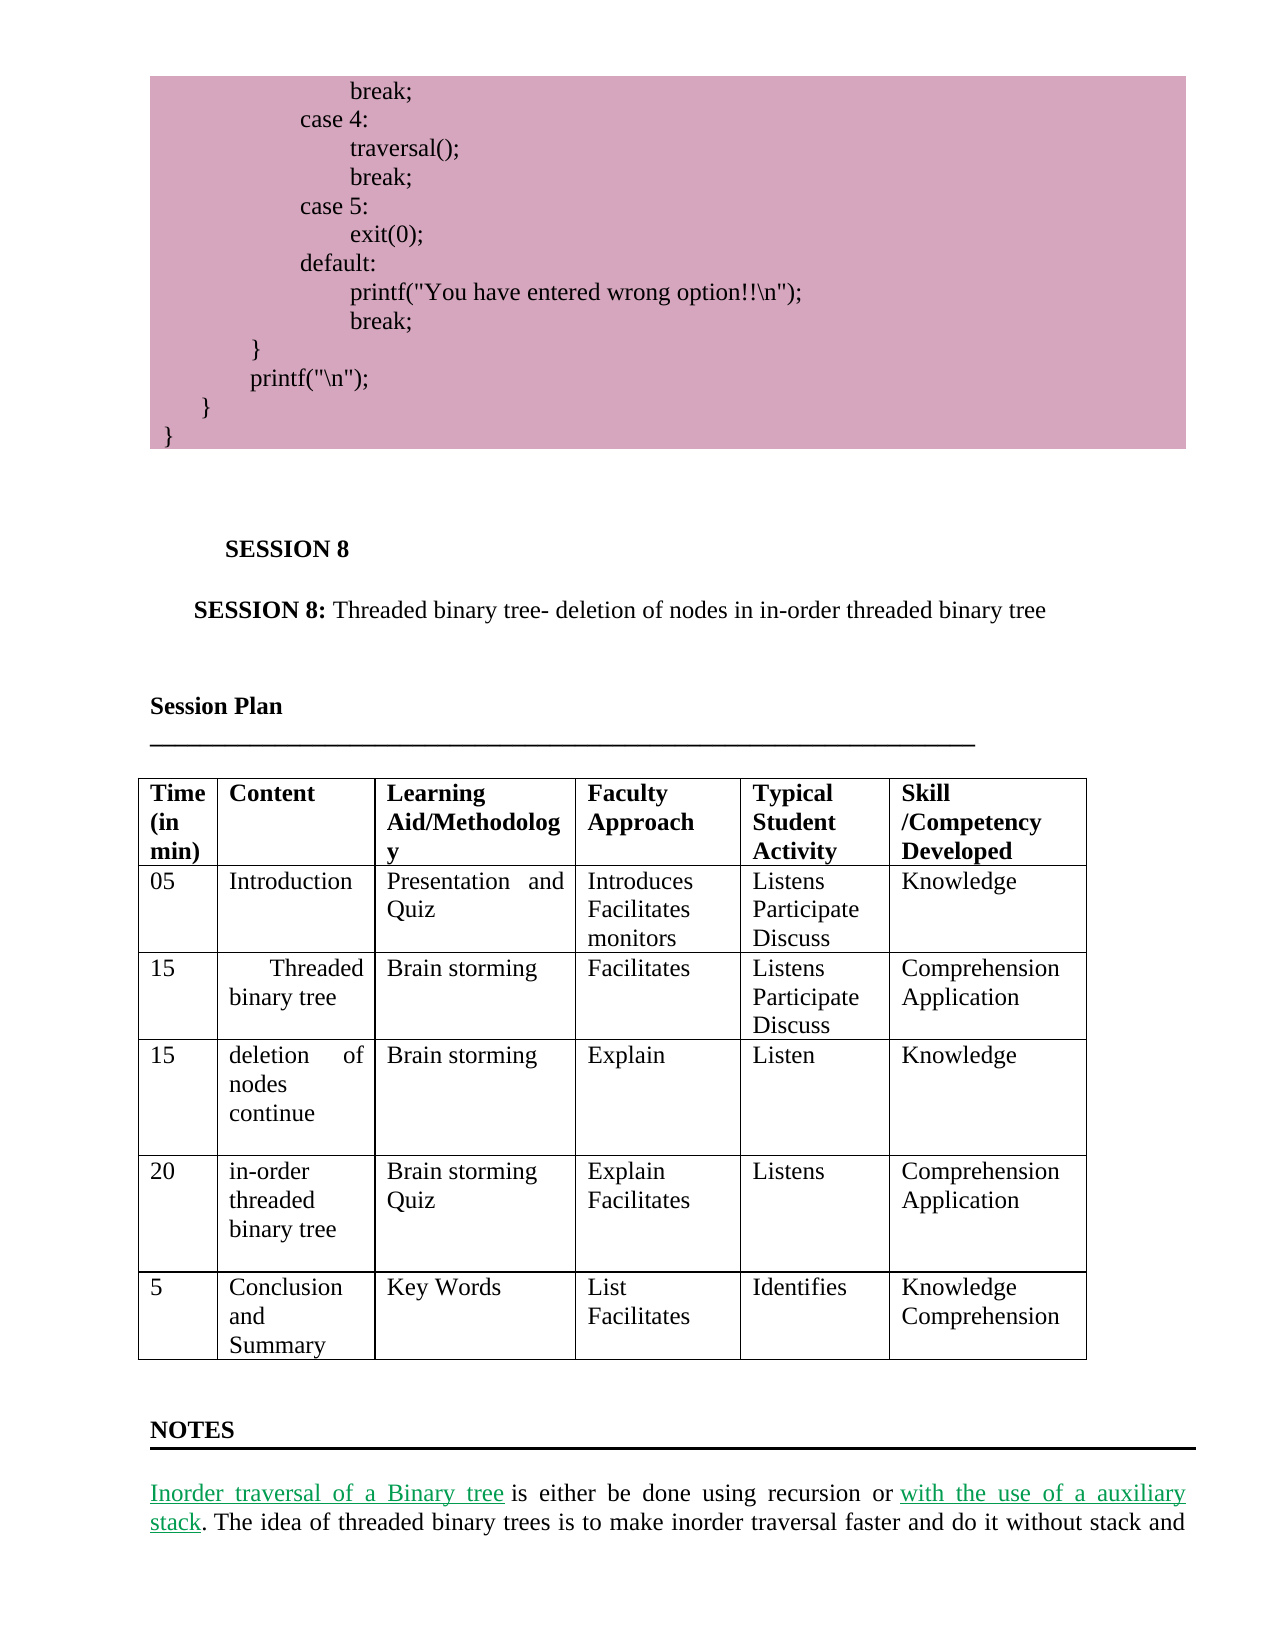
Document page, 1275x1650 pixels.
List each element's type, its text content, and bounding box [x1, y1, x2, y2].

table_cell Conclusion and Summary [218, 1273, 374, 1359]
table_cell 15 [139, 953, 217, 1039]
table_cell 15 [139, 1040, 217, 1155]
text case 5: [150, 191, 1186, 219]
table_cell Knowledge Comprehension [890, 1273, 1086, 1359]
table_cell Brain storming [376, 953, 575, 1039]
text } [150, 421, 1186, 449]
table_cell Listens [741, 1156, 889, 1271]
table_cell Explain [576, 1040, 740, 1155]
table_cell 5 [139, 1273, 217, 1359]
table_cell deletion of nodes continue [218, 1040, 374, 1155]
table_header Skill /Competency Developed [890, 779, 1086, 865]
text exit(0); [150, 219, 1186, 248]
text default: [150, 248, 1186, 277]
text traversal(); [150, 133, 1186, 162]
text printf("\n"); [150, 363, 1186, 392]
table_cell Threaded binary tree [218, 953, 374, 1039]
table_header Content [218, 779, 374, 865]
table_cell Introduces Facilitates monitors [576, 866, 740, 952]
table_cell Listens Participate Discuss [741, 953, 889, 1039]
table_cell Identifies [741, 1273, 889, 1359]
table_header Learning Aid/Methodology [376, 779, 575, 865]
table_cell Knowledge [890, 866, 1086, 952]
table_cell in-order threaded binary tree [218, 1156, 374, 1271]
table_header Typical Student Activity [741, 779, 889, 865]
table_cell Key Words [376, 1273, 575, 1359]
text break; [150, 306, 1186, 334]
table_cell Facilitates [576, 953, 740, 1039]
table_cell Brain storming Quiz [376, 1156, 575, 1271]
table_cell 20 [139, 1156, 217, 1271]
text break; [150, 162, 1186, 191]
table_cell Introduction [218, 866, 374, 952]
table_cell Listens Participate Discuss [741, 866, 889, 952]
table_cell 05 [139, 866, 217, 952]
table_cell Knowledge [890, 1040, 1086, 1155]
list SESSION 8 [225, 534, 1186, 563]
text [150, 1478, 1186, 1535]
table_cell List Facilitates [576, 1273, 740, 1359]
table_cell Brain storming [376, 1040, 575, 1155]
table_cell Presentation and Quiz [376, 866, 575, 952]
table_cell Listen [741, 1040, 889, 1155]
table_cell Comprehension Application [890, 953, 1086, 1039]
text } [150, 334, 1186, 363]
text __________________________________________________________________ [150, 720, 1186, 749]
text SESSION 8: Threaded binary tree- deletion of nodes in in-order threaded binary tree [150, 595, 1186, 624]
text case 4: [150, 104, 1186, 133]
table_cell Comprehension Application [890, 1156, 1086, 1271]
text NOTES [150, 1416, 1196, 1447]
table_cell Explain Facilitates [576, 1156, 740, 1271]
text break; [150, 76, 1186, 104]
table_header Time (in min) [139, 779, 217, 865]
text printf("You have entered wrong option!!\n"); [150, 277, 1186, 306]
table_header Faculty Approach [576, 779, 740, 865]
text } [150, 392, 1186, 421]
text Session Plan [150, 691, 1186, 720]
